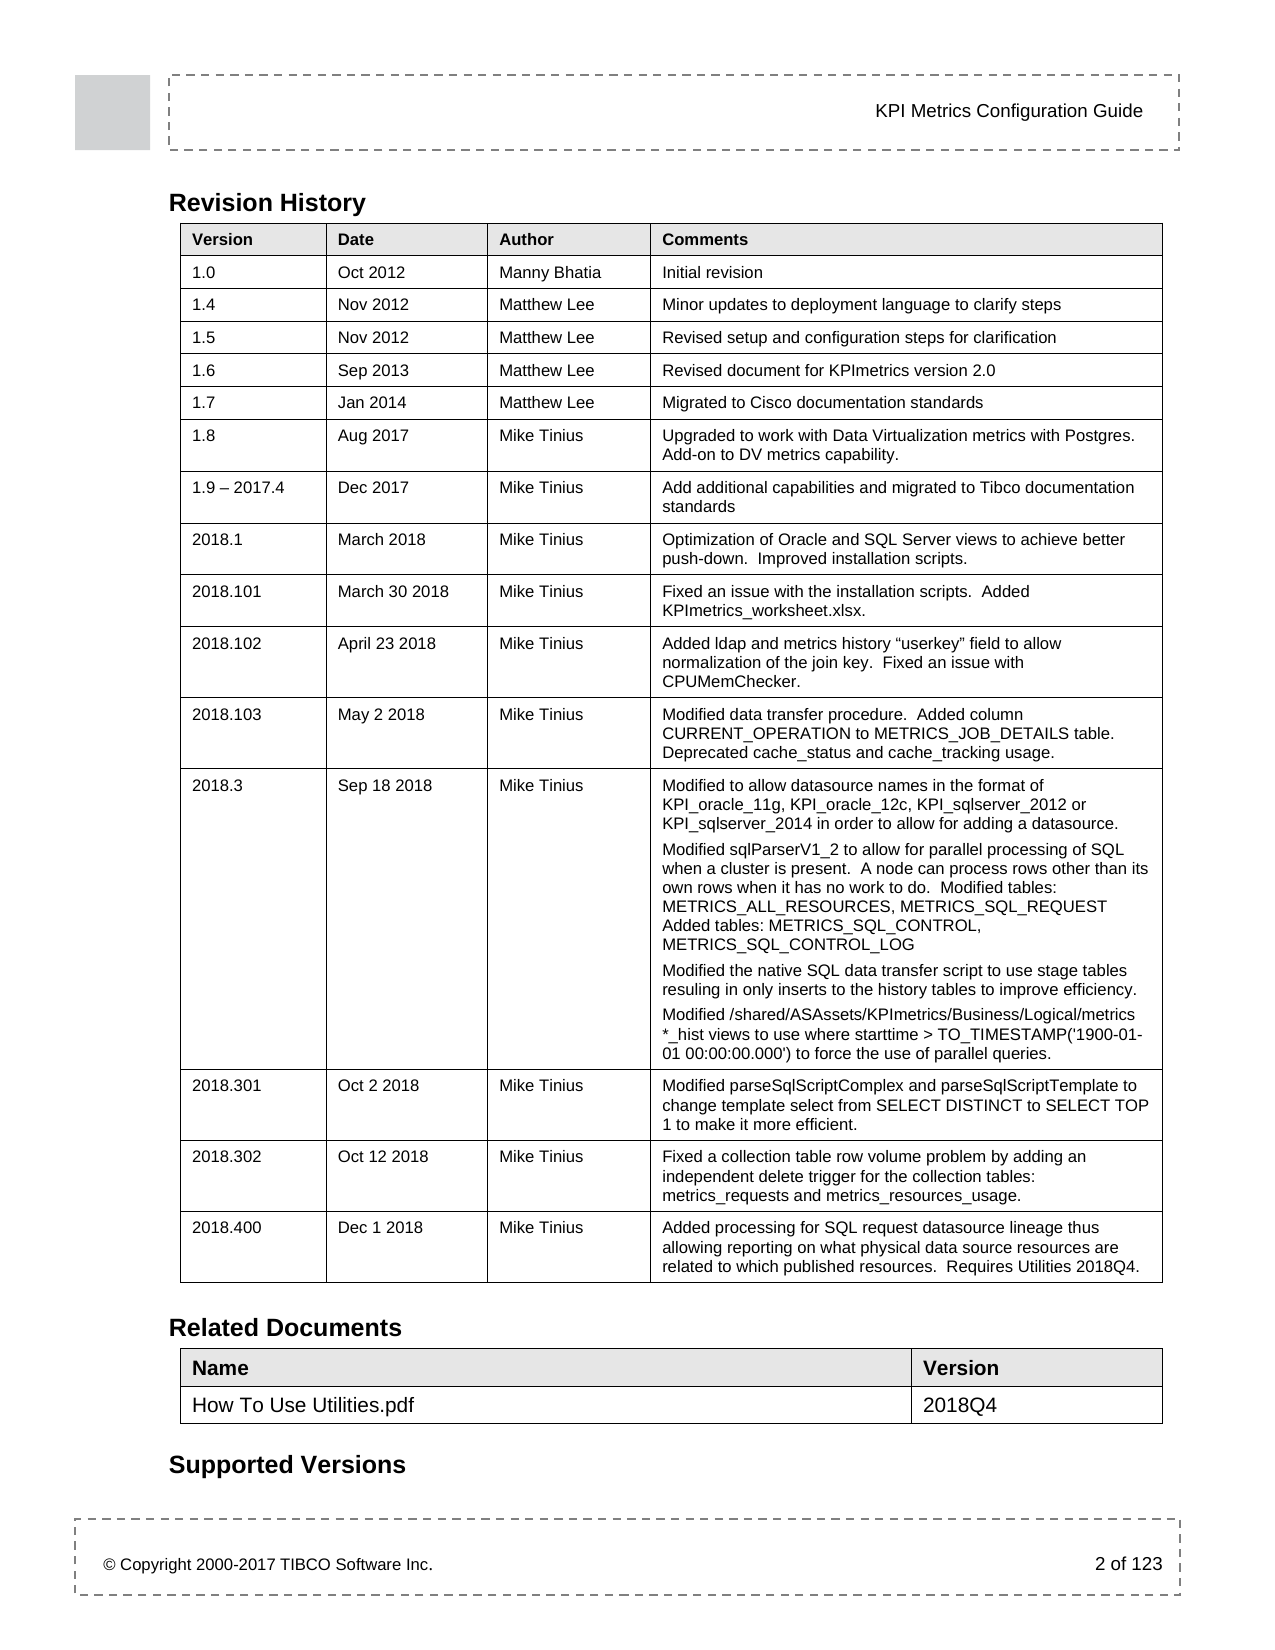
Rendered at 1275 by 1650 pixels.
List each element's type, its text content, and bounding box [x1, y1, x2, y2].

table_cell Matthew Lee [488, 322, 650, 353]
table_cell Mike Tinius [488, 524, 650, 574]
table_header Name [181, 1349, 911, 1386]
table_cell 1.4 [181, 289, 326, 321]
table_cell How To Use Utilities.pdf [181, 1387, 911, 1423]
table_cell Mike Tinius [488, 698, 650, 768]
table_cell Mike Tinius [488, 472, 650, 522]
table_cell Dec 1 2018 [327, 1212, 487, 1282]
table_cell Nov 2012 [327, 322, 487, 353]
table_cell 1.9 – 2017.4 [181, 472, 326, 522]
table_cell Oct 12 2018 [327, 1141, 487, 1211]
table_cell Optimization of Oracle and SQL Server views to achieve better push-down. Improved installation scripts. [651, 524, 1162, 574]
table_cell Aug 2017 [327, 420, 487, 471]
table_cell 1.8 [181, 420, 326, 471]
title Related Documents [169, 1313, 1162, 1342]
table_cell 1.5 [181, 322, 326, 353]
table_cell Revised setup and configuration steps for clarification [651, 322, 1162, 353]
table_cell May 2 2018 [327, 698, 487, 768]
title Supported Versions [169, 1450, 1162, 1478]
table_cell Fixed an issue with the installation scripts. Added KPImetrics_worksheet.xlsx. [651, 575, 1162, 626]
table_cell Modified data transfer procedure. Added column CURRENT_OPERATION to METRICS_JOB_DETAILS table. Deprecated cache_status and cache_tracking usage. [651, 698, 1162, 768]
table_header Author [488, 224, 650, 255]
table_cell 2018.301 [181, 1070, 326, 1140]
table_cell Sep 2013 [327, 354, 487, 386]
table_cell 2018.302 [181, 1141, 326, 1211]
table_cell Oct 2 2018 [327, 1070, 487, 1140]
title Revision History [169, 187, 1162, 216]
table_cell 1.0 [181, 256, 326, 288]
table_cell Migrated to Cisco documentation standards [651, 387, 1162, 419]
table_cell Minor updates to deployment language to clarify steps [651, 289, 1162, 321]
table_cell Mike Tinius [488, 769, 650, 1069]
table_cell 1.7 [181, 387, 326, 419]
table_cell Oct 2012 [327, 256, 487, 288]
table_header Comments [651, 224, 1162, 255]
table_cell Added ldap and metrics history “userkey” field to allow normalization of the join key. Fixed an issue with CPUMemChecker. [651, 627, 1162, 697]
table_cell March 2018 [327, 524, 487, 574]
table_header Date [327, 224, 487, 255]
table_cell Mike Tinius [488, 1212, 650, 1282]
table_cell Jan 2014 [327, 387, 487, 419]
table_cell Nov 2012 [327, 289, 487, 321]
table_cell 2018.101 [181, 575, 326, 626]
table_cell 2018.1 [181, 524, 326, 574]
table_cell Mike Tinius [488, 627, 650, 697]
table_cell Mike Tinius [488, 420, 650, 471]
table_cell Sep 18 2018 [327, 769, 487, 1069]
table_cell March 30 2018 [327, 575, 487, 626]
table_cell Manny Bhatia [488, 256, 650, 288]
table_cell Modified parseSqlScriptComplex and parseSqlScriptTemplate to change template select from SELECT DISTINCT to SELECT TOP 1 to make it more efficient. [651, 1070, 1162, 1140]
table_cell 2018.103 [181, 698, 326, 768]
table_cell Mike Tinius [488, 1141, 650, 1211]
table_cell Initial revision [651, 256, 1162, 288]
table_cell 2018.102 [181, 627, 326, 697]
table_cell 2018Q4 [912, 1387, 1162, 1423]
table_cell Mike Tinius [488, 1070, 650, 1140]
table_cell Added processing for SQL request datasource lineage thus allowing reporting on what physical data source resources are related to which published resources. Requires Utilities 2018Q4. [651, 1212, 1162, 1282]
table_cell Upgraded to work with Data Virtualization metrics with Postgres. Add-on to DV metrics capability. [651, 420, 1162, 471]
table_cell Fixed a collection table row volume problem by adding an independent delete trigger for the collection tables: metrics_requests and metrics_resources_usage. [651, 1141, 1162, 1211]
table_cell 2018.3 [181, 769, 326, 1069]
table_cell Mike Tinius [488, 575, 650, 626]
table_cell Add additional capabilities and migrated to Tibco documentation standards [651, 472, 1162, 522]
table_cell April 23 2018 [327, 627, 487, 697]
table_cell Matthew Lee [488, 289, 650, 321]
table_header Version [912, 1349, 1162, 1386]
table_cell Revised document for KPImetrics version 2.0 [651, 354, 1162, 386]
table_cell Matthew Lee [488, 387, 650, 419]
table_header Version [181, 224, 326, 255]
table_cell 1.6 [181, 354, 326, 386]
table_cell Modified to allow datasource names in the format of KPI_oracle_11g, KPI_oracle_12c, KPI_sqlserver_2012 or KPI_sqlserver_2014 in order to allow for adding a datasource. Modified sqlParserV1_2 to allow for parallel processing of SQL when a cluster is present. A node can process rows other than its own rows when it has no work to do. Modified tables: METRICS_ALL_RESOURCES, METRICS_SQL_REQUEST Added tables: METRICS_SQL_CONTROL, METRICS_SQL_CONTROL_LOG Modified the native SQL data transfer script to use stage tables resuling in only inserts to the history tables to improve efficiency. Modified /shared/ASAssets/KPImetrics/Business/Logical/metrics *_hist views to use where starttime > TO_TIMESTAMP('1900-01-01 00:00:00.000') to force the use of parallel queries. [651, 769, 1162, 1069]
table_cell Dec 2017 [327, 472, 487, 522]
table_cell Matthew Lee [488, 354, 650, 386]
table_cell 2018.400 [181, 1212, 326, 1282]
